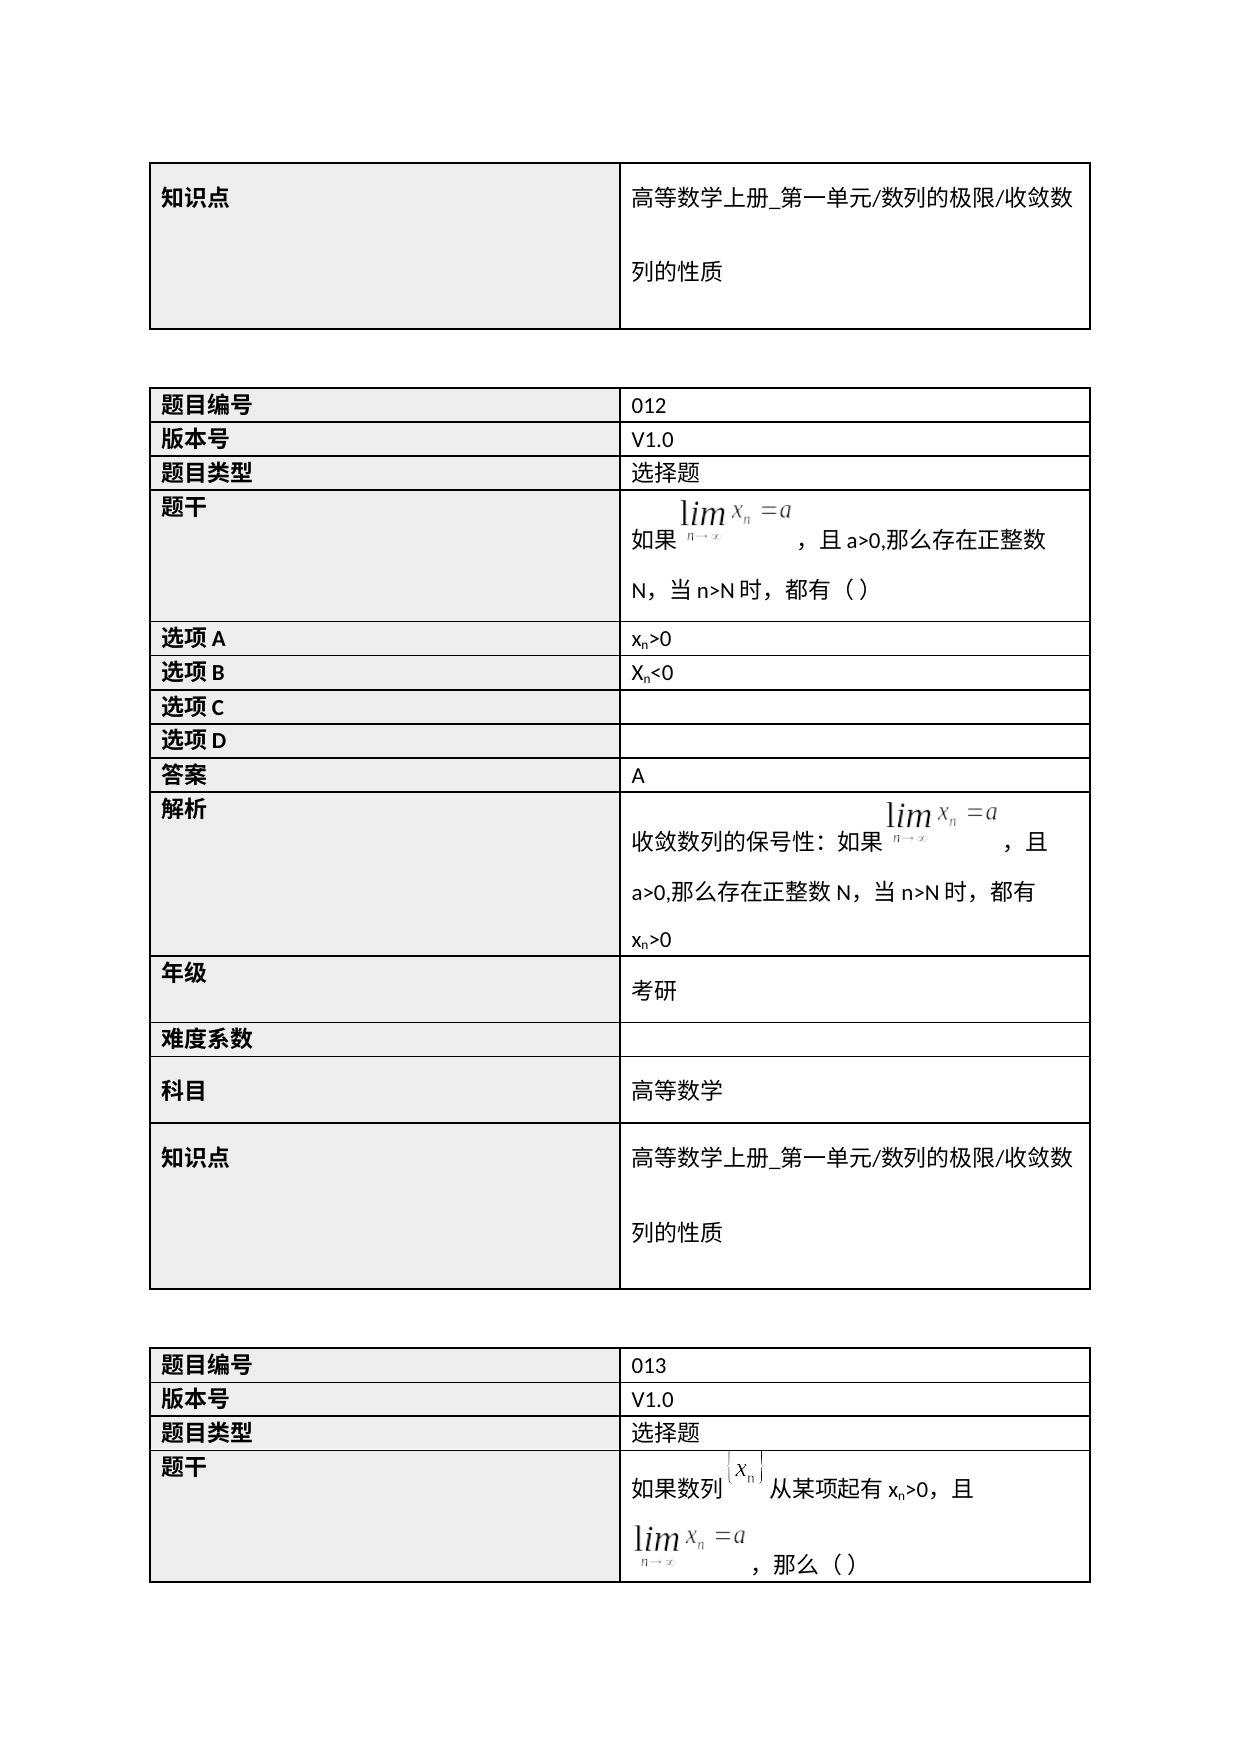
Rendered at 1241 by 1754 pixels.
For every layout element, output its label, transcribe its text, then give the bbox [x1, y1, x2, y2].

table_cell V1.0 [621, 1383, 1089, 1415]
table_cell 解析 [151, 793, 619, 955]
table_header 题目编号 [151, 389, 619, 421]
table_cell 选择题 [621, 457, 1089, 489]
table_cell 知识点 [151, 164, 619, 328]
table_cell A [621, 759, 1089, 791]
table_cell 难度系数 [151, 1023, 619, 1056]
table_cell V1.0 [621, 423, 1089, 455]
table_cell 如果，且a>0,那么存在正整数N，当n>N时，都有（ ） [621, 491, 1089, 621]
table_cell 知识点 [151, 1124, 619, 1288]
table_cell 考研 [621, 957, 1089, 1022]
table_cell 版本号 [151, 423, 619, 455]
table_cell 选项D [151, 725, 619, 757]
table_cell 高等数学 [621, 1057, 1089, 1122]
table_cell 题干 [151, 491, 619, 621]
table_cell 题干 [151, 1451, 619, 1581]
table_cell 高等数学上册_第一单元/数列的极限/收敛数列的性质 [621, 1124, 1089, 1288]
table_cell [621, 725, 1089, 757]
table_header 012 [621, 389, 1089, 421]
table_cell 科目 [151, 1057, 619, 1122]
table_cell [621, 1023, 1089, 1056]
table_cell 题目类型 [151, 1417, 619, 1449]
table_header 013 [621, 1349, 1089, 1381]
table_cell 选择题 [621, 1417, 1089, 1449]
table_cell 题目类型 [151, 457, 619, 489]
table_cell 选项C [151, 691, 619, 723]
table_cell 选项B [151, 656, 619, 689]
table_cell 高等数学上册_第一单元/数列的极限/收敛数列的性质 [621, 164, 1089, 328]
table_cell Xn<0 [621, 656, 1089, 689]
table_cell 版本号 [151, 1383, 619, 1415]
table_cell 如果数列从某项起有xn>0，且，那么（ ） [621, 1451, 1089, 1581]
table_cell xn>0 [621, 622, 1089, 655]
table_header 题目编号 [151, 1349, 619, 1381]
table_cell 选项A [151, 622, 619, 655]
table_cell [621, 691, 1089, 723]
table_cell 答案 [151, 759, 619, 791]
table_cell 年级 [151, 957, 619, 1022]
table_cell 收敛数列的保号性：如果，且a>0,那么存在正整数N，当n>N时，都有xn>0 [621, 793, 1089, 955]
